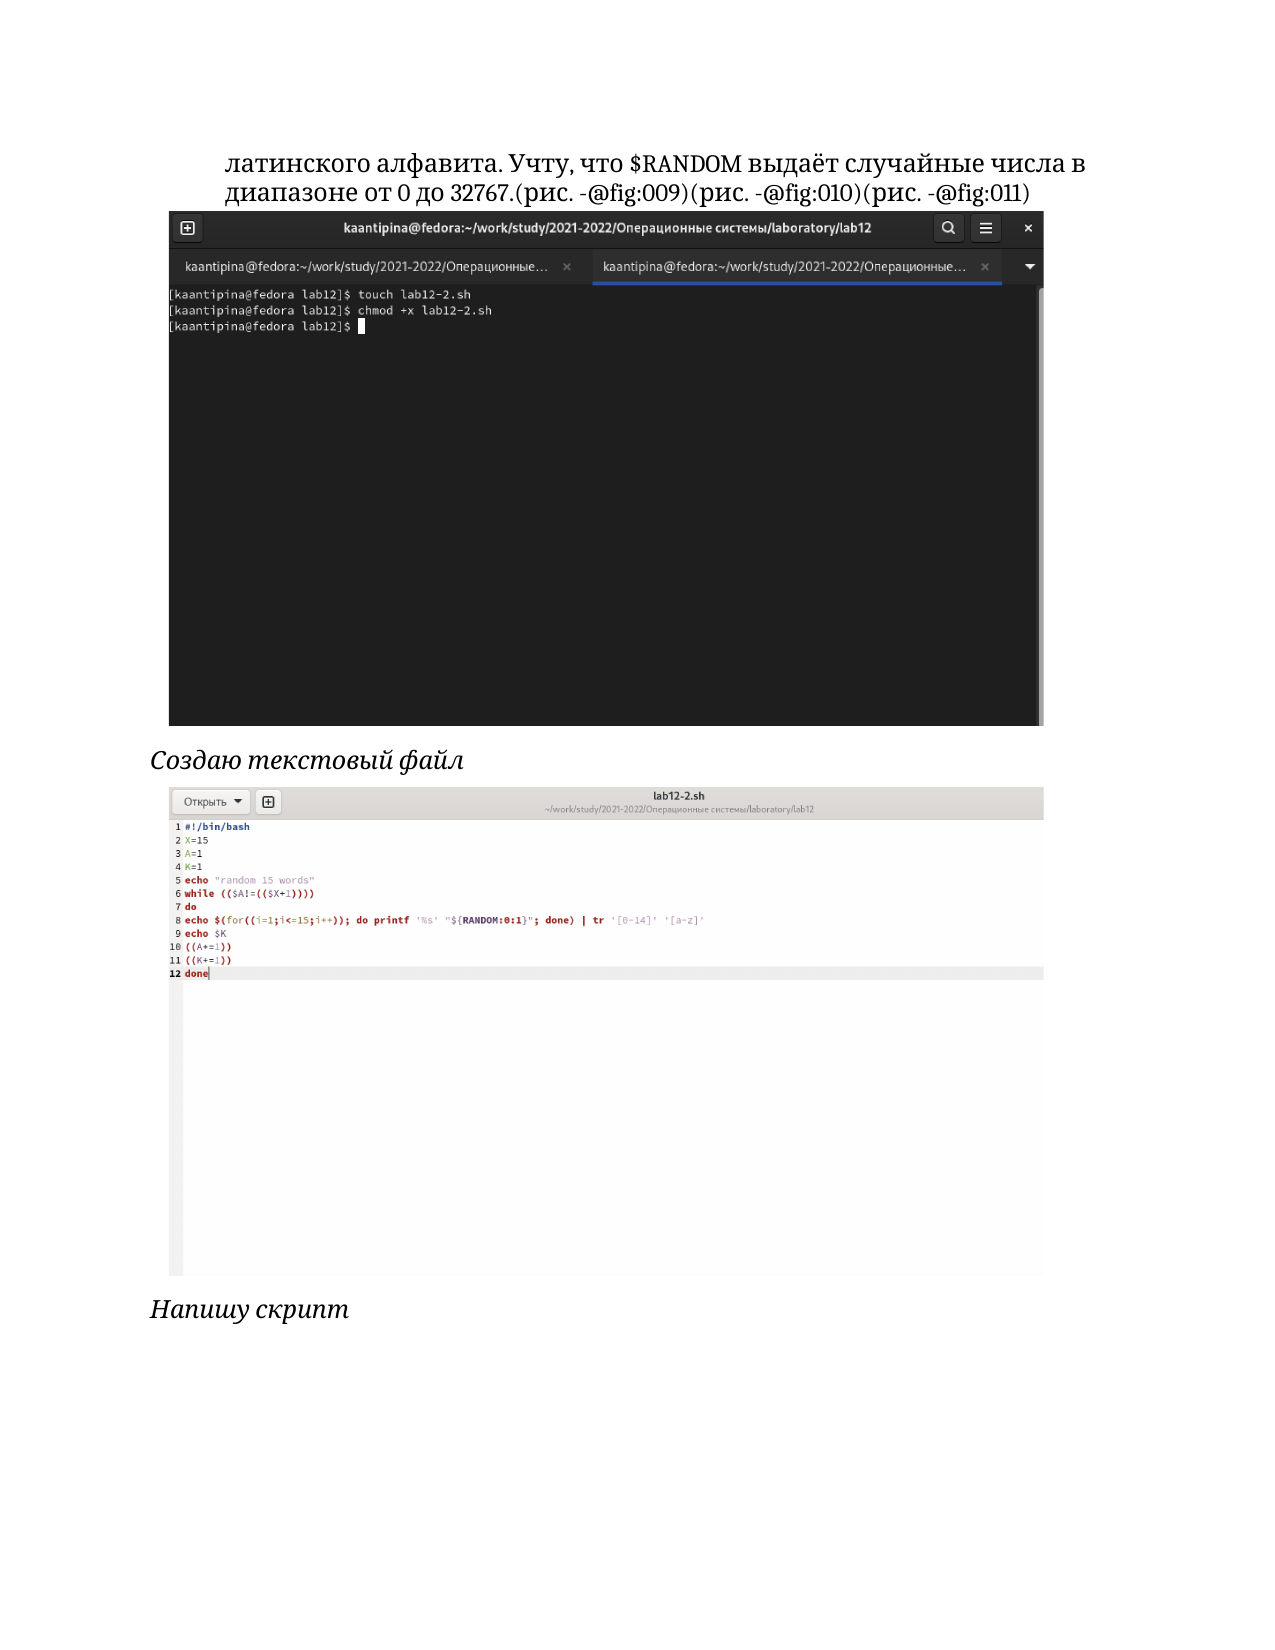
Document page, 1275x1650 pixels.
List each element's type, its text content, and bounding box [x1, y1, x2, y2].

picture [168, 211, 1044, 726]
picture [168, 787, 1044, 1276]
text Напишу скрипт [150, 1296, 1125, 1325]
text Создаю текстовый файл [150, 747, 1125, 775]
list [175, 150, 1125, 207]
